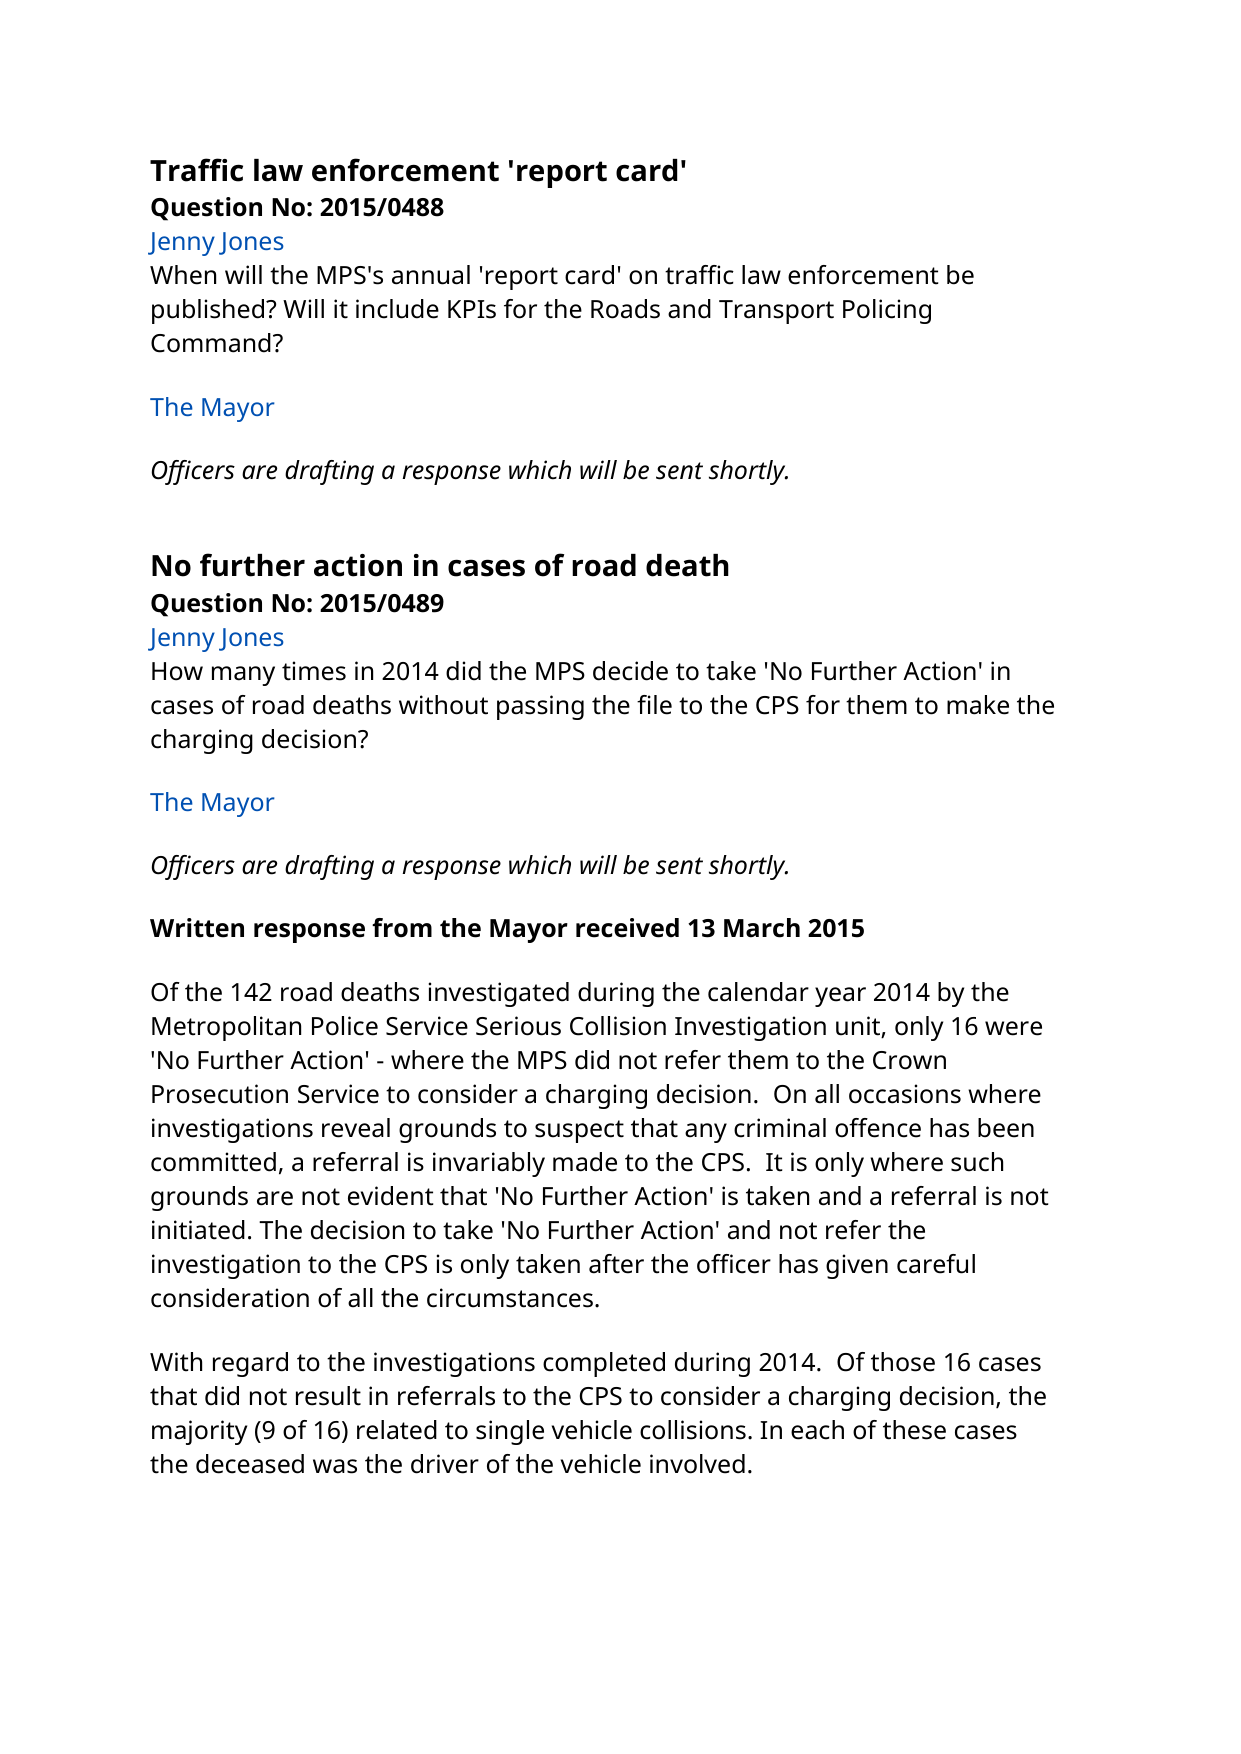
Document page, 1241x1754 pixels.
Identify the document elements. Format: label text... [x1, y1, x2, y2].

table_cell Traffic law enforcement 'report card' Question No: 2015/0488 Jenny Jones When will the MPS's annual 'report card' on traffic law enforcement be published? Will it include KPIs for the Roads and Transport Policing Command? The Mayor Officers are drafting a response which will be sent shortly. [139, 150, 1069, 546]
table_cell No further action in cases of road death Question No: 2015/0489 Jenny Jones How many times in 2014 did the MPS decide to take 'No Further Action' in cases of road deaths without passing the file to the CPS for them to make the charging decision? The Mayor Officers are drafting a response which will be sent shortly. Written response from the Mayor received 13 March 2015 Of the 142 road deaths investigated during the calendar year 2014 by the Metropolitan Police Service Serious Collision Investigation unit, only 16 were 'No Further Action' - where the MPS did not refer them to the Crown Prosecution Service to consider a charging decision. On all occasions where investigations reveal grounds to suspect that any criminal offence has been committed, a referral is invariably made to the CPS. It is only where such grounds are not evident that 'No Further Action' is taken and a referral is not initiated. The decision to take 'No Further Action' and not refer the investigation to the CPS is only taken after the officer has given careful consideration of all the circumstances. With regard to the investigations completed during 2014. Of those 16 cases that did not result in referrals to the CPS to consider a charging decision, the majority (9 of 16) related to single vehicle collisions. In each of these cases the deceased was the driver of the vehicle involved. [139, 546, 1069, 1539]
